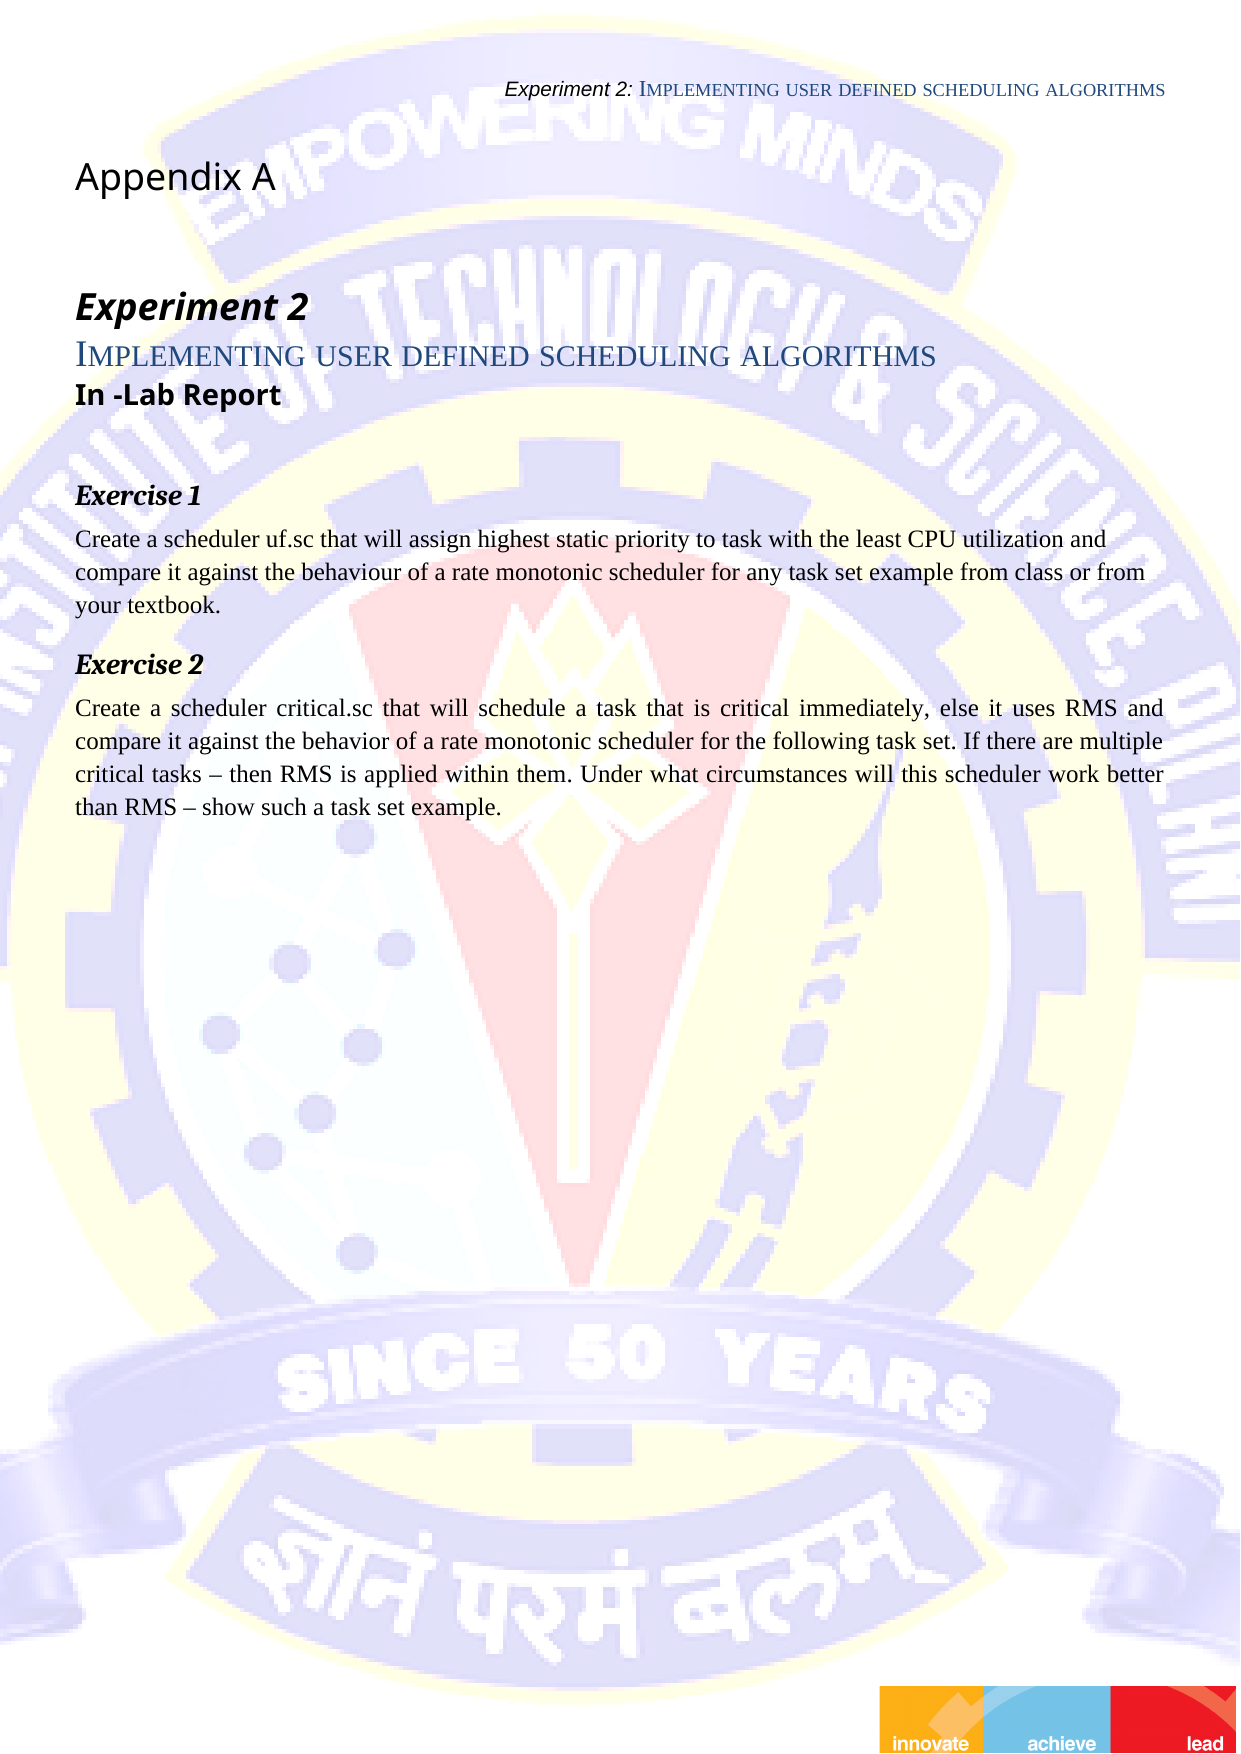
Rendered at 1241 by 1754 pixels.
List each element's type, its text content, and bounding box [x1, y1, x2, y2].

picture [879, 1686, 1236, 1753]
subtitle Exercise 2 [75, 648, 1165, 681]
text Create a scheduler critical.sc that will schedule a task that is critical immediately, else it uses RMS and compare it against the behavior of a rate monotonic scheduler for the following task set. If there are multiple critical tasks – then RMS is applied within them. Under what circumstances will this scheduler work better than RMS – show such a task set example. [75, 693, 1165, 821]
text In -Lab Report [75, 375, 1165, 414]
text Implementing user defined scheduling algorithms [75, 332, 1165, 375]
text Experiment 2 [75, 281, 1165, 332]
text Appendix A [75, 150, 1165, 201]
text Create a scheduler uf.sc that will assign highest static priority to task with the least CPU utilization and compare it against the behaviour of a rate monotonic scheduler for any task set example from class or from your textbook. [75, 524, 1165, 619]
subtitle Exercise 1 [75, 479, 1165, 513]
